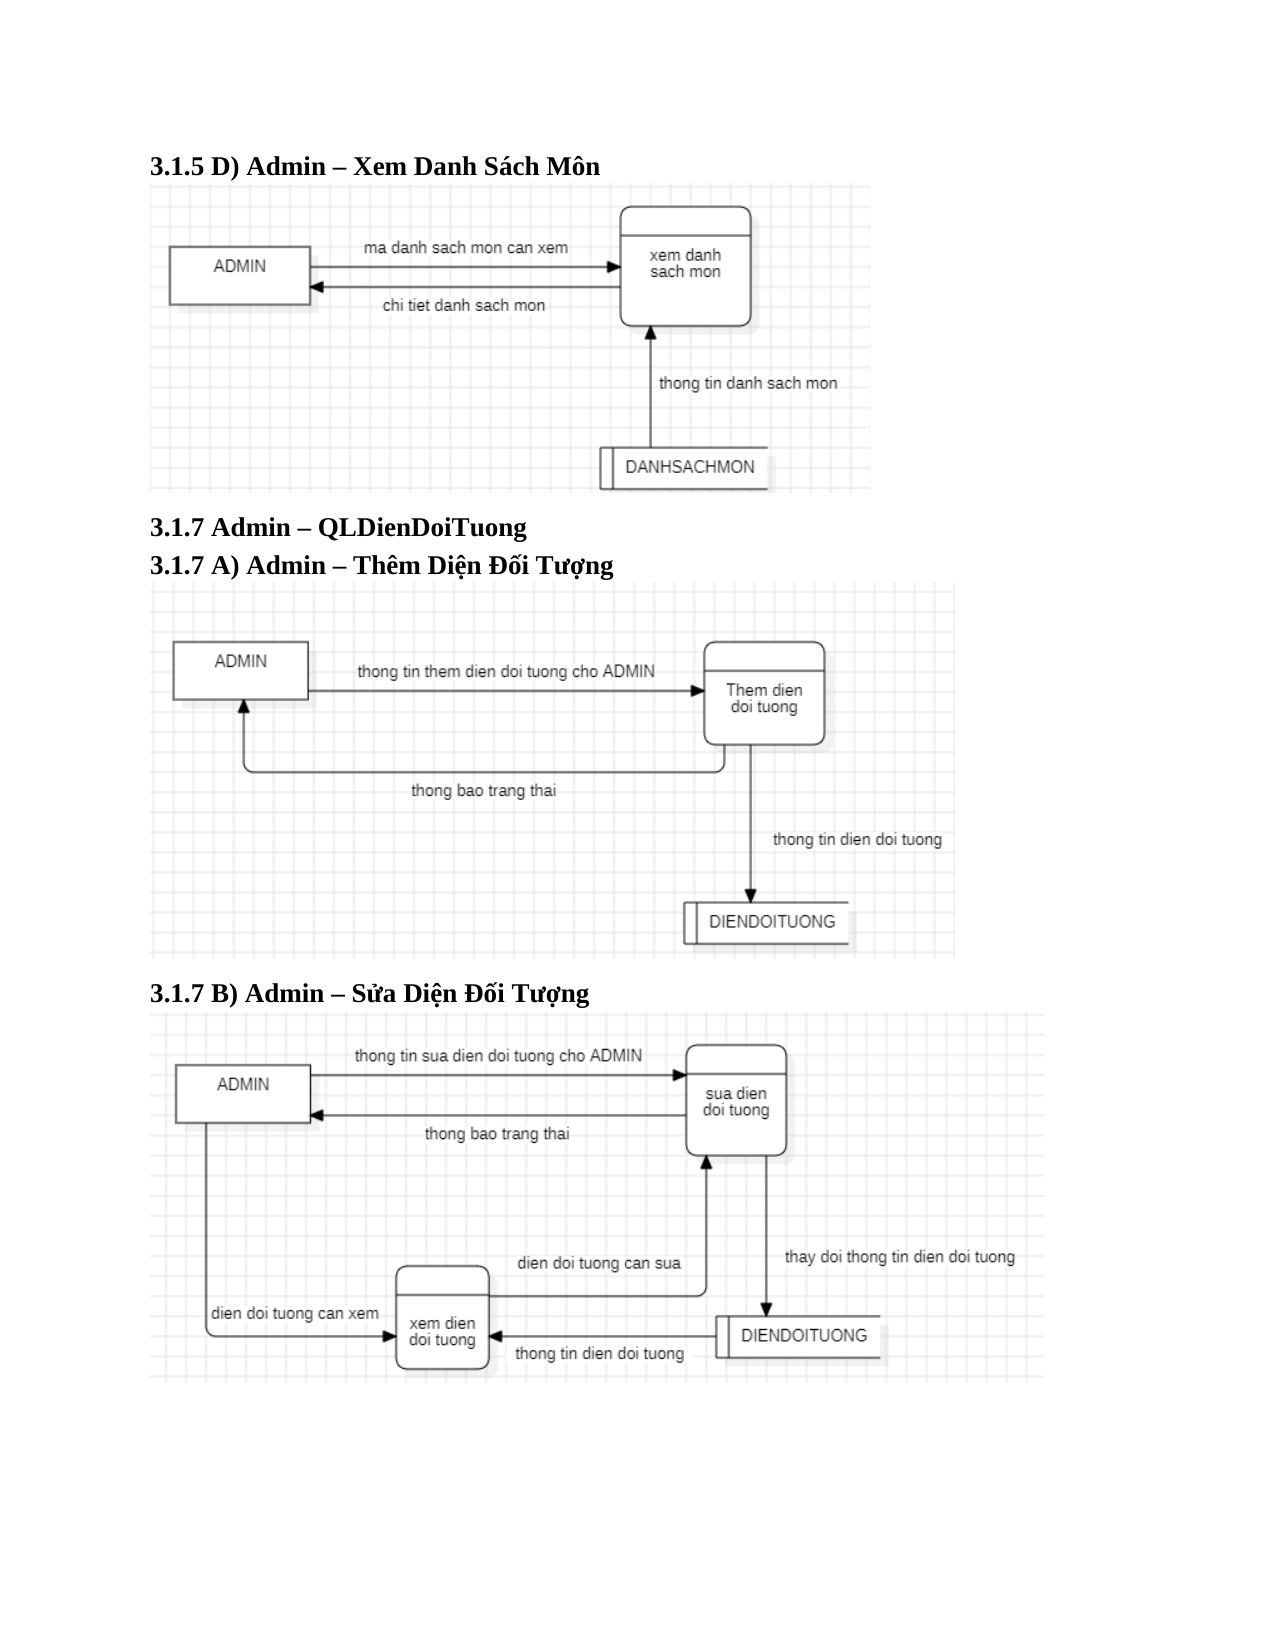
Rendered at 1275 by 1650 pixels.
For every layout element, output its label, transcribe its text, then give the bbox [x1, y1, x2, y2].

picture [150, 582, 955, 959]
subtitle 3.1.7 Admin – QLDienDoiTuong [150, 511, 1125, 542]
picture [150, 183, 871, 493]
picture [150, 1011, 1044, 1383]
subtitle 3.1.7 A) Admin – Thêm Diện Đối Tượng [150, 549, 1125, 580]
subtitle 3.1.5 D) Admin – Xem Danh Sách Môn [150, 150, 1125, 181]
subtitle 3.1.7 B) Admin – Sửa Diện Đối Tượng [150, 977, 1125, 1009]
